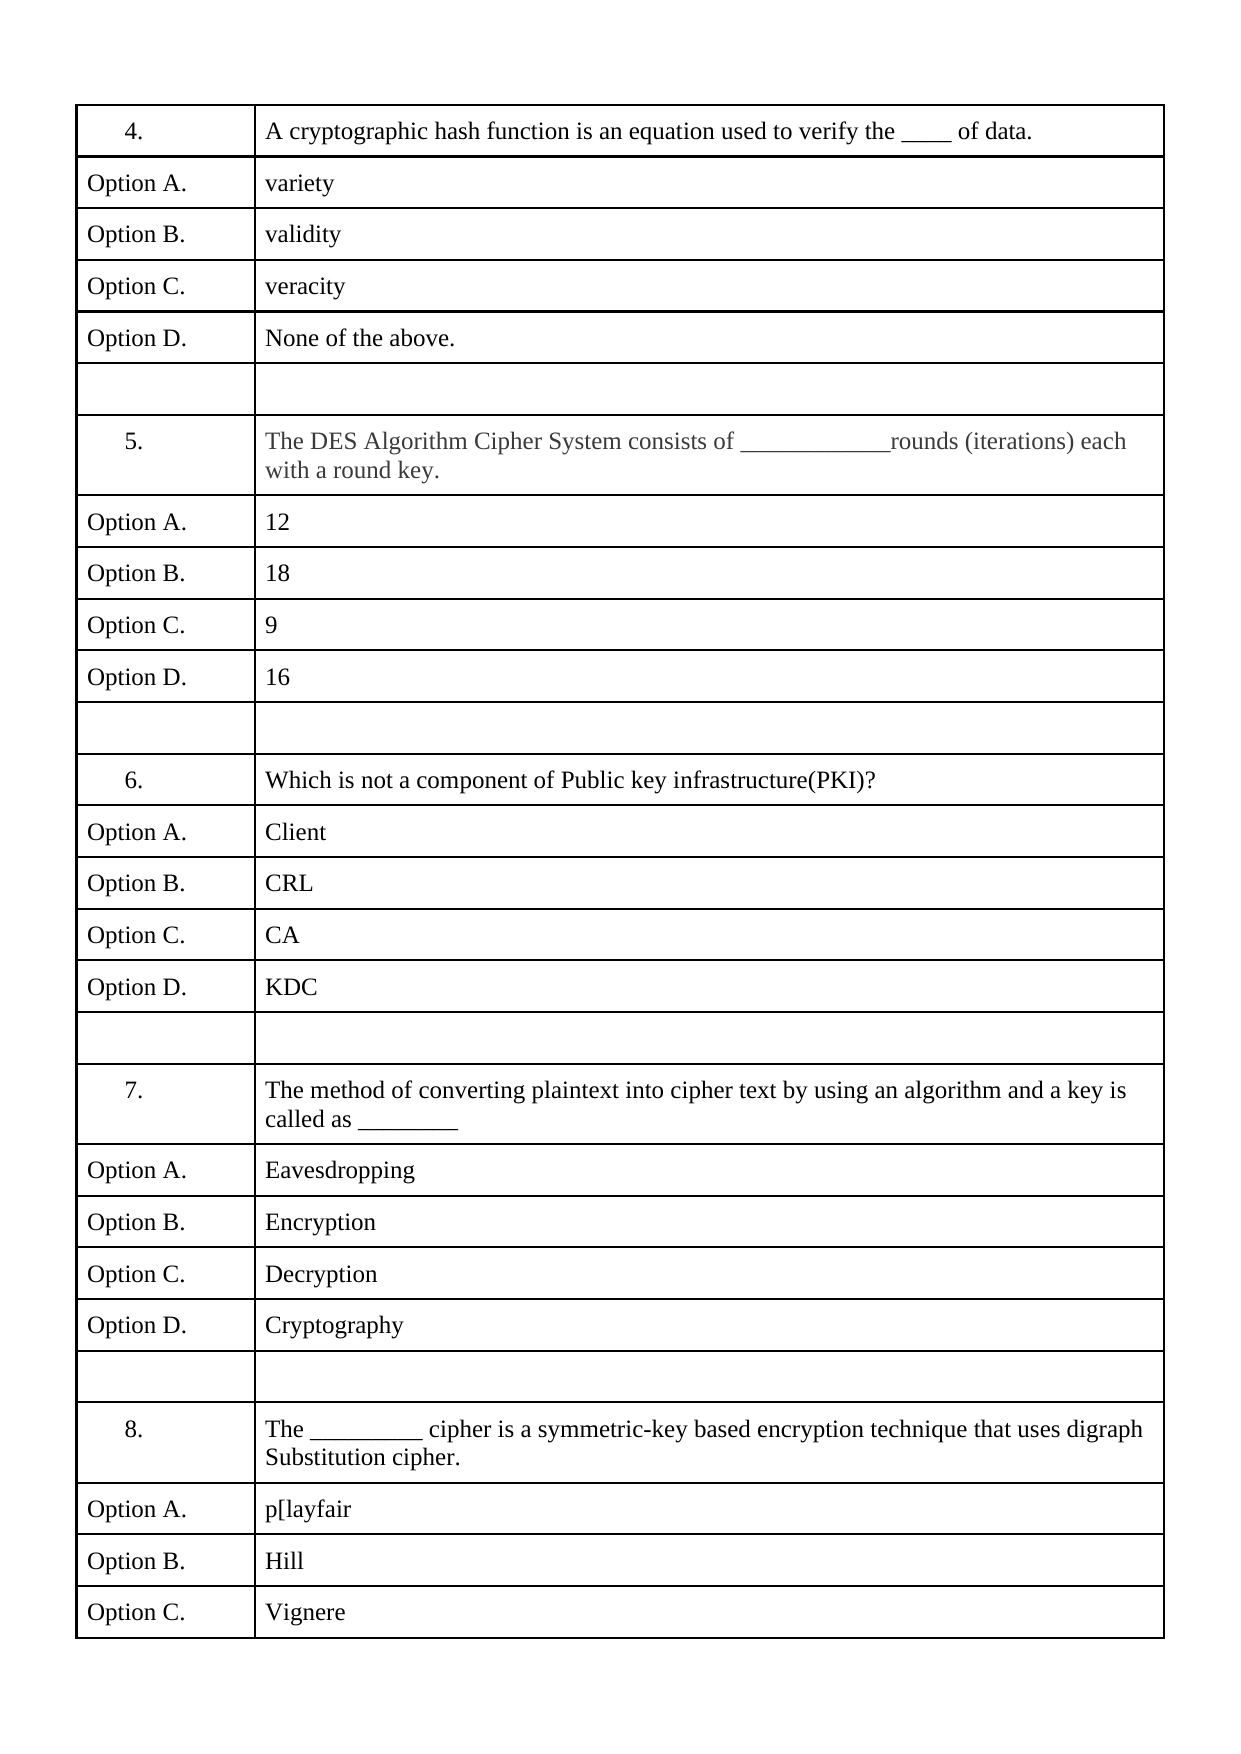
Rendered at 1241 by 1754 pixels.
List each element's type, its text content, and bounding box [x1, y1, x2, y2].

table_cell Which is not a component of Public key infrastructure(PKI)? [256, 755, 1163, 804]
table_cell Eavesdropping [256, 1145, 1163, 1194]
table_cell [78, 416, 254, 494]
table_cell Option A. [78, 158, 254, 207]
table_cell [256, 1352, 1163, 1401]
table_cell The _________ cipher is a symmetric-key based encryption technique that uses digraph Substitution cipher. [256, 1403, 1163, 1482]
table_cell 9 [256, 600, 1163, 649]
table_cell Option C. [78, 1248, 254, 1298]
table_cell [78, 1403, 254, 1482]
table_cell 18 [256, 548, 1163, 597]
table_cell Option B. [78, 858, 254, 907]
table_cell [78, 755, 254, 804]
table_cell [78, 1065, 254, 1143]
table_cell Decryption [256, 1248, 1163, 1298]
table_cell Option A. [78, 806, 254, 856]
table_cell Option D. [78, 1300, 254, 1349]
table_cell Option B. [78, 548, 254, 597]
table_cell Option D. [78, 651, 254, 701]
table_cell [256, 1013, 1163, 1062]
table_cell Client [256, 806, 1163, 856]
table_cell 12 [256, 496, 1163, 546]
table_cell Option C. [78, 261, 254, 310]
table_cell The DES Algorithm Cipher System consists of ____________rounds (iterations) each with a round key. [256, 416, 1163, 494]
table_cell Option C. [78, 600, 254, 649]
table_cell Option B. [78, 209, 254, 259]
table_cell CA [256, 910, 1163, 959]
table_cell [256, 364, 1163, 414]
table_cell validity [256, 209, 1163, 259]
table_cell [78, 703, 254, 752]
table_cell Option C. [78, 1587, 254, 1637]
table_cell [78, 1013, 254, 1062]
table_cell Option B. [78, 1535, 254, 1585]
table_cell [78, 364, 254, 414]
table_cell KDC [256, 961, 1163, 1011]
table_cell The method of converting plaintext into cipher text by using an algorithm and a key is called as ________ [256, 1065, 1163, 1143]
table_cell Option A. [78, 496, 254, 546]
table_cell Option A. [78, 1484, 254, 1533]
table_cell Vignere [256, 1587, 1163, 1637]
table_cell A cryptographic hash function is an equation used to verify the ____ of data. [256, 106, 1163, 155]
table_cell [256, 703, 1163, 752]
table_cell Option A. [78, 1145, 254, 1194]
table_cell Option C. [78, 910, 254, 959]
table_cell 16 [256, 651, 1163, 701]
table_cell Cryptography [256, 1300, 1163, 1349]
table_cell None of the above. [256, 313, 1163, 362]
table_cell p[layfair [256, 1484, 1163, 1533]
table_cell [78, 106, 254, 155]
table_cell Option D. [78, 961, 254, 1011]
table_cell [78, 1352, 254, 1401]
table_cell variety [256, 158, 1163, 207]
table_cell veracity [256, 261, 1163, 310]
table_cell Hill [256, 1535, 1163, 1585]
table_cell Encryption [256, 1197, 1163, 1246]
table_cell Option D. [78, 313, 254, 362]
table_cell Option B. [78, 1197, 254, 1246]
table_cell CRL [256, 858, 1163, 907]
